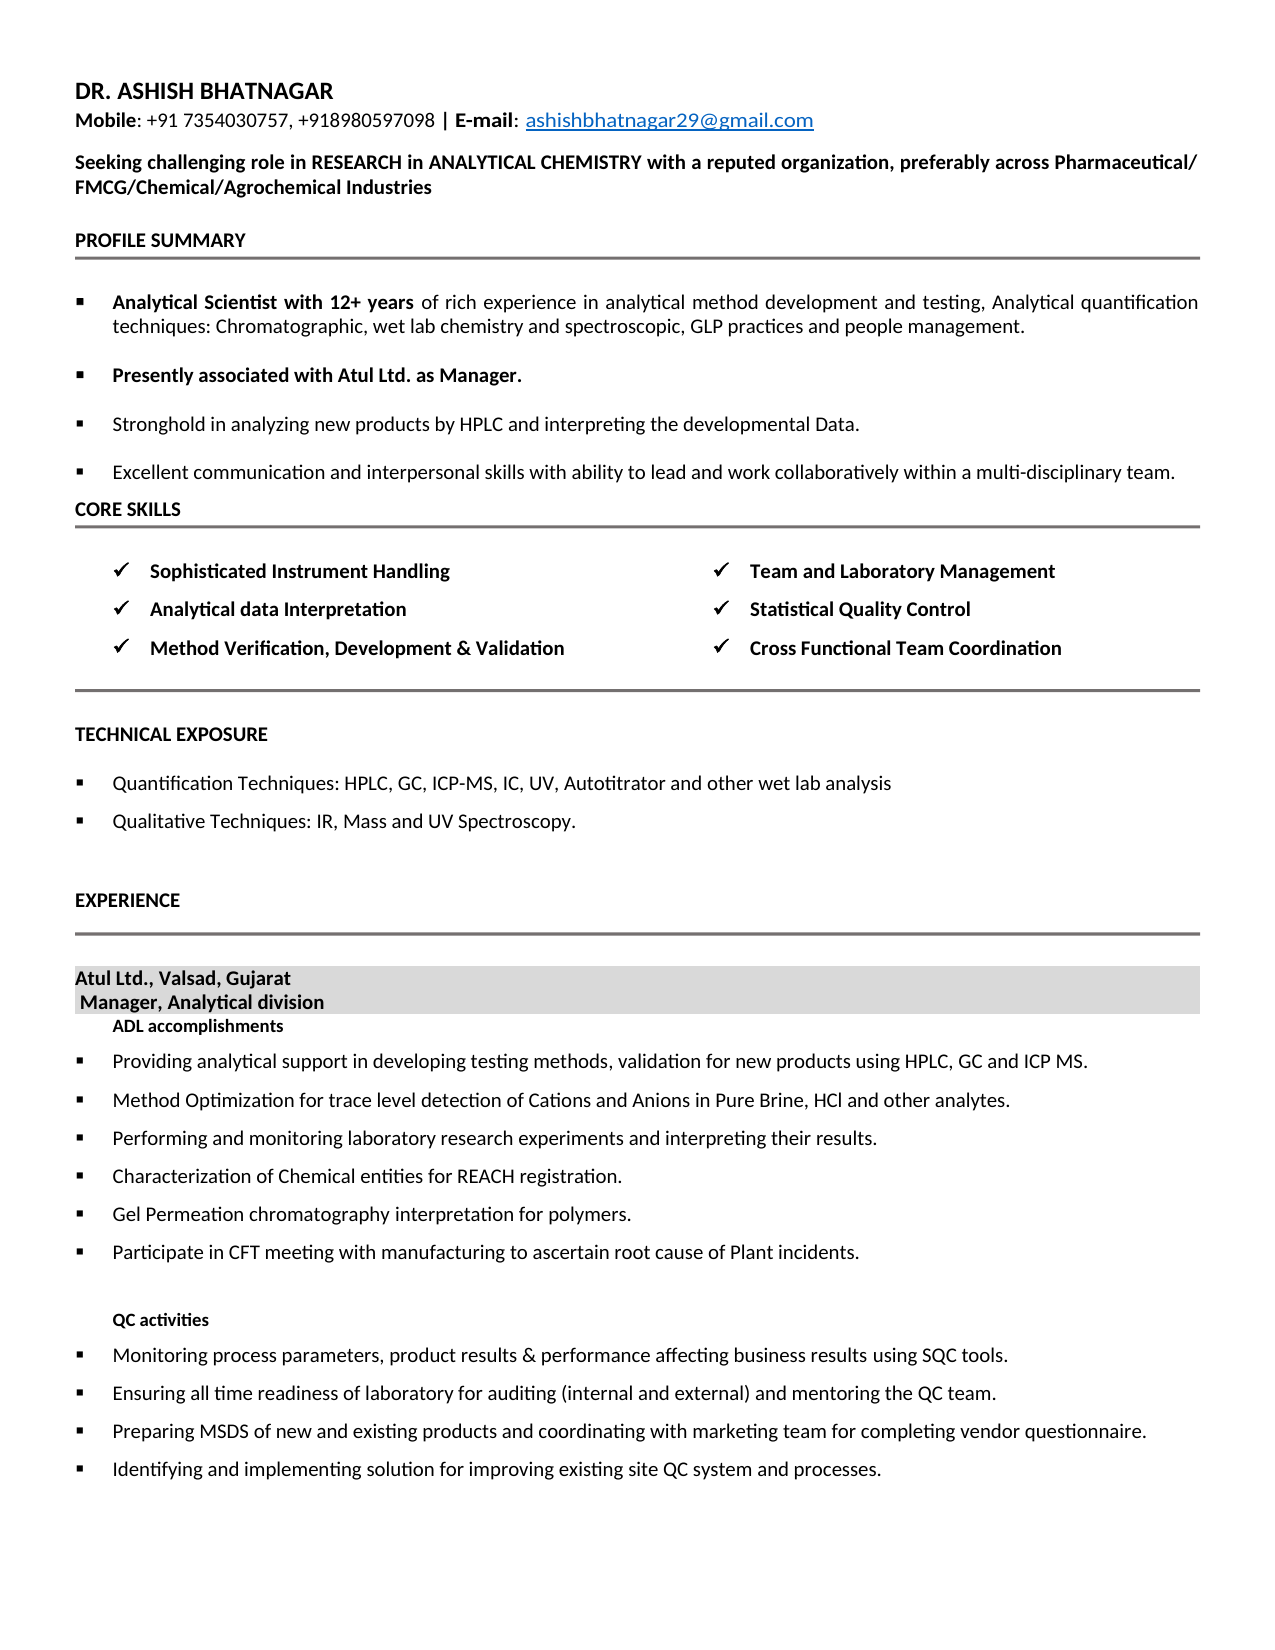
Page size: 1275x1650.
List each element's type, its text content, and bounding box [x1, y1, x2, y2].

list Cross Functional Team Coordination [712, 635, 1200, 660]
list Statistical Quality Control [712, 597, 1200, 622]
list Ensuring all time readiness of laboratory for auditing (internal and external) and mentoring the QC team. [75, 1380, 1200, 1406]
list Participate in CFT meeting with manufacturing to ascertain root cause of Plant incidents. [75, 1239, 1200, 1265]
text Seeking challenging role in RESEARCH in ANALYTICAL CHEMISTRY with a reputed organization, preferably across Pharmaceutical/ FMCG/Chemical/Agrochemical Industries [75, 149, 1200, 199]
text Mobile: +91 7354030757, +918980597098 | E-mail: ashishbhatnagar29@gmail.com [75, 108, 1200, 133]
list Team and Laboratory Management [712, 558, 1200, 584]
list Stronghold in analyzing new products by HPLC and interpreting the developmental Data. [75, 412, 1200, 436]
list Sophisticated Instrument Handling [112, 558, 600, 584]
list Monitoring process parameters, product results & performance affecting business results using SQC tools. [75, 1342, 1200, 1368]
list Method Verification, Development & Validation [112, 635, 600, 660]
text PROFILE SUMMARY [75, 228, 1200, 253]
list Identifying and implementing solution for improving existing site QC system and processes. [75, 1457, 1200, 1482]
text Manager, Analytical division [75, 990, 1200, 1014]
list Analytical Scientist with 12+ years of rich experience in analytical method development and testing, Analytical quantification techniques: Chromatographic, wet lab chemistry and spectroscopic, GLP practices and people management. [75, 290, 1200, 338]
list ADL accomplishments [112, 1014, 1200, 1037]
text Atul Ltd., Valsad, Gujarat [75, 966, 1200, 990]
text DR. ASHISH BHATNAGAR [75, 75, 1200, 106]
list Gel Permeation chromatography interpretation for polymers. [75, 1201, 1200, 1227]
text EXPERIENCE [75, 888, 1200, 912]
list QC activities [112, 1308, 1200, 1331]
list Characterization of Chemical entities for REACH registration. [75, 1163, 1200, 1188]
list Presently associated with Atul Ltd. as Manager. [75, 363, 1200, 387]
list Quantification Techniques: HPLC, GC, ICP-MS, IC, UV, Autotitrator and other wet lab analysis [75, 770, 1200, 796]
text TECHNICAL EXPOSURE [75, 722, 1200, 746]
list Qualitative Techniques: IR, Mass and UV Spectroscopy. [75, 808, 1200, 834]
list Analytical data Interpretation [112, 597, 600, 622]
list Method Optimization for trace level detection of Cations and Anions in Pure Brine, HCl and other analytes. [75, 1087, 1200, 1112]
text CORE SKILLS [75, 497, 1200, 522]
list Excellent communication and interpersonal skills with ability to lead and work collaboratively within a multi-disciplinary team. [75, 460, 1200, 485]
list Preparing MSDS of new and existing products and coordinating with marketing team for completing vendor questionnaire. [75, 1418, 1200, 1444]
list Providing analytical support in developing testing methods, validation for new products using HPLC, GC and ICP MS. [75, 1049, 1200, 1074]
list Performing and monitoring laboratory research experiments and interpreting their results. [75, 1125, 1200, 1150]
